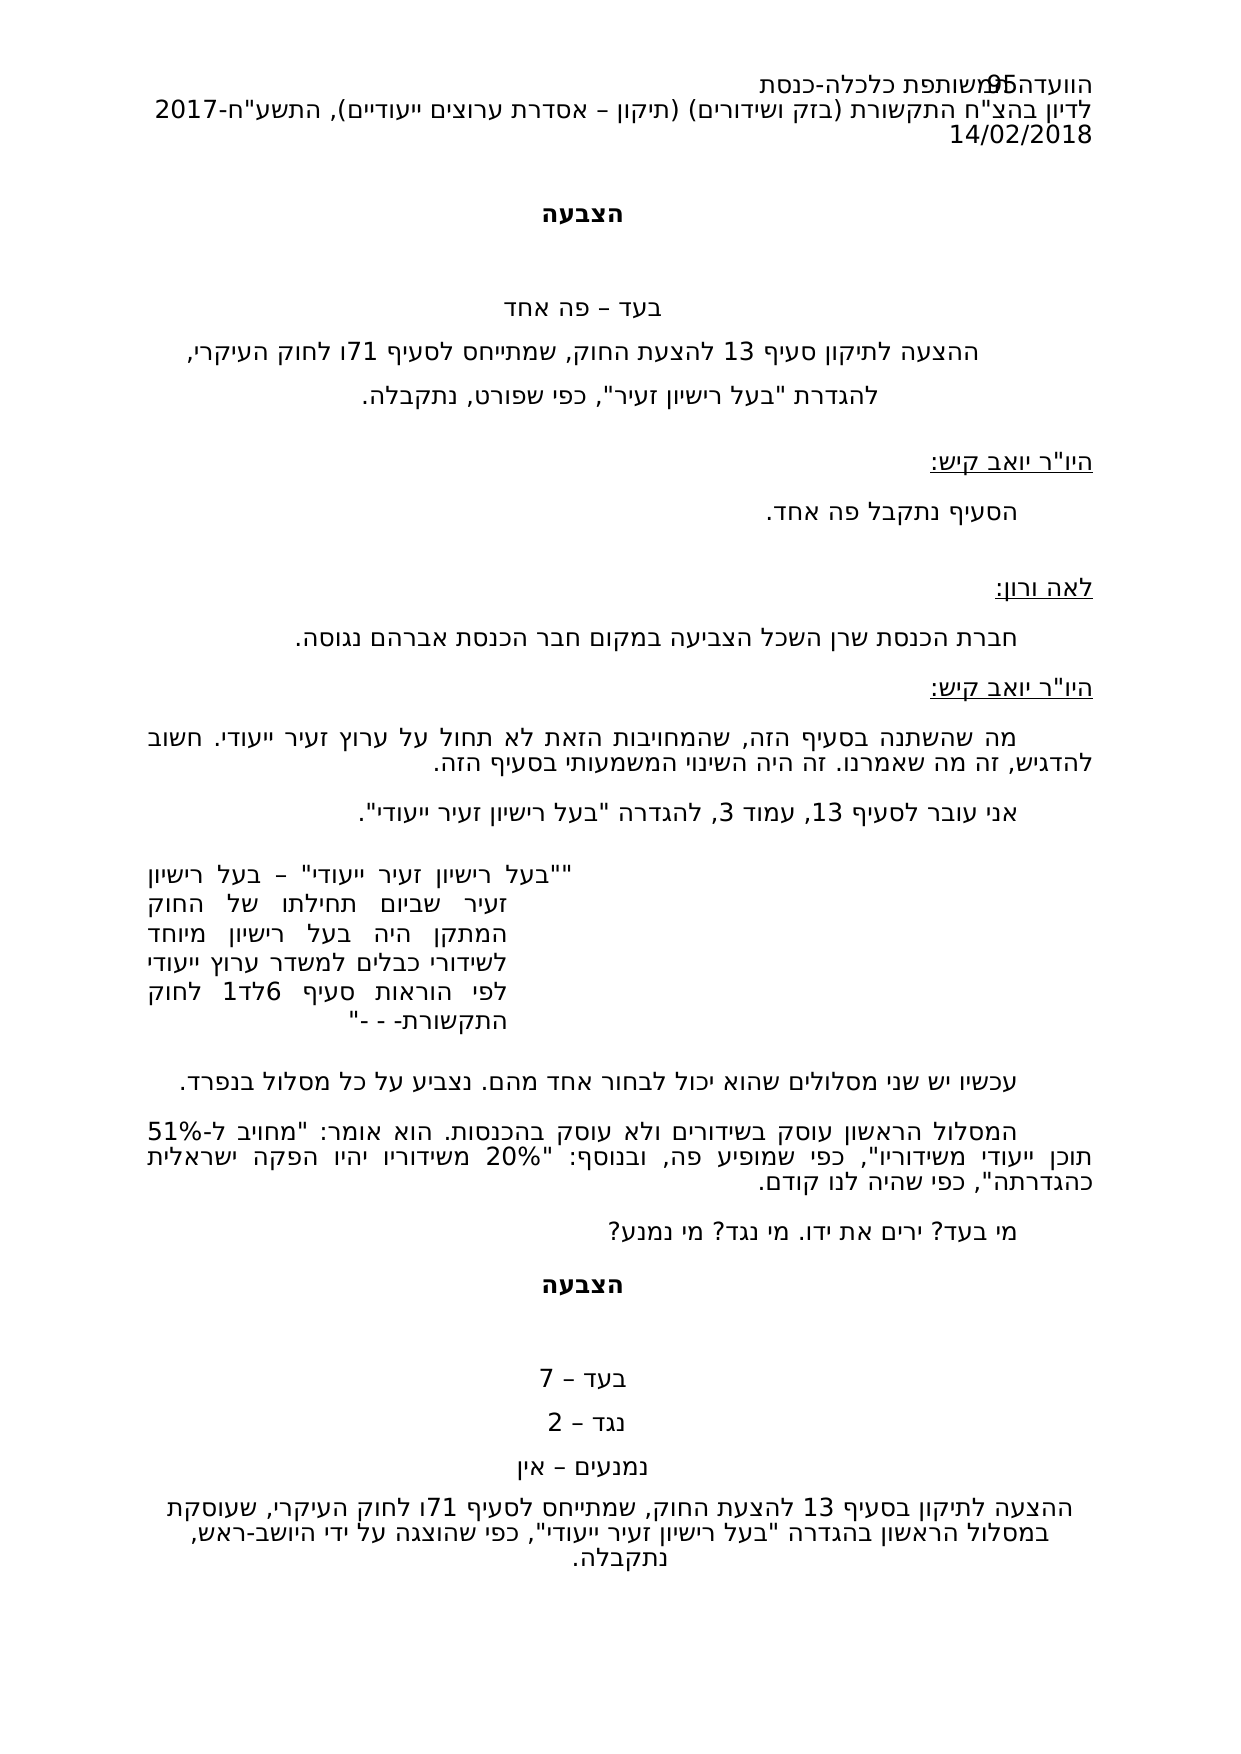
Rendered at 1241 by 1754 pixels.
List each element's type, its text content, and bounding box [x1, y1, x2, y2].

text הצבעה [147, 199, 1093, 228]
text ההצעה לתיקון בסעיף 13 להצעת החוק, שמתייחס לסעיף 71ו לחוק העיקרי, שעוסקת במסלול הראשון בהגדרה "בעל רישיון זעיר ייעודי", כפי שהוצגה על ידי היושב-ראש, נתקבלה. [147, 1496, 1093, 1571]
text מה שהשתנה בסעיף הזה, שהמחויבות הזאת לא תחול על ערוץ זעיר ייעודי. חשוב להדגיש, זה מה שאמרנו. זה היה השינוי המשמעותי בסעיף הזה. [147, 726, 1093, 776]
text עכשיו יש שני מסלולים שהוא יכול לבחור אחד מהם. נצביע על כל מסלול בנפרד. [147, 1070, 1093, 1095]
text הסעיף נתקבל פה אחד. [147, 500, 1093, 525]
text המסלול הראשון עוסק בשידורים ולא עוסק בהכנסות. הוא אומר: "מחויב ל-51% תוכן ייעודי משידוריו", כפי שמופיע פה, ובנוסף: "20% משידוריו יהיו הפקה ישראלית כהגדרתה", כפי שהיה לנו קודם. [147, 1120, 1093, 1195]
text הצבעה [147, 1270, 1093, 1299]
text בעד – 7 [147, 1365, 1093, 1394]
text נגד – 2 [147, 1408, 1093, 1438]
text ההצעה לתיקון סעיף 13 להצעת החוק, שמתייחס לסעיף 71ו לחוק העיקרי, להגדרת "בעל רישיון זעיר", כפי שפורט, נתקבלה. [147, 337, 1093, 410]
text חברת הכנסת שרן השכל הצביעה במקום חבר הכנסת אברהם נגוסה. [147, 626, 1093, 651]
text מי בעד? ירים את ידו. מי נגד? מי נמנע? [147, 1220, 1093, 1245]
text נמנעים – אין [147, 1452, 1093, 1481]
text היו"ר יואב קיש: [147, 676, 1093, 701]
text בעד – פה אחד [147, 294, 1093, 323]
text היו"ר יואב קיש: [147, 450, 1093, 475]
text אני עובר לסעיף 13, עמוד 3, להגדרה "בעל רישיון זעיר ייעודי". [147, 801, 1093, 826]
text לאה ורון: [147, 576, 1093, 601]
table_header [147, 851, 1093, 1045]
